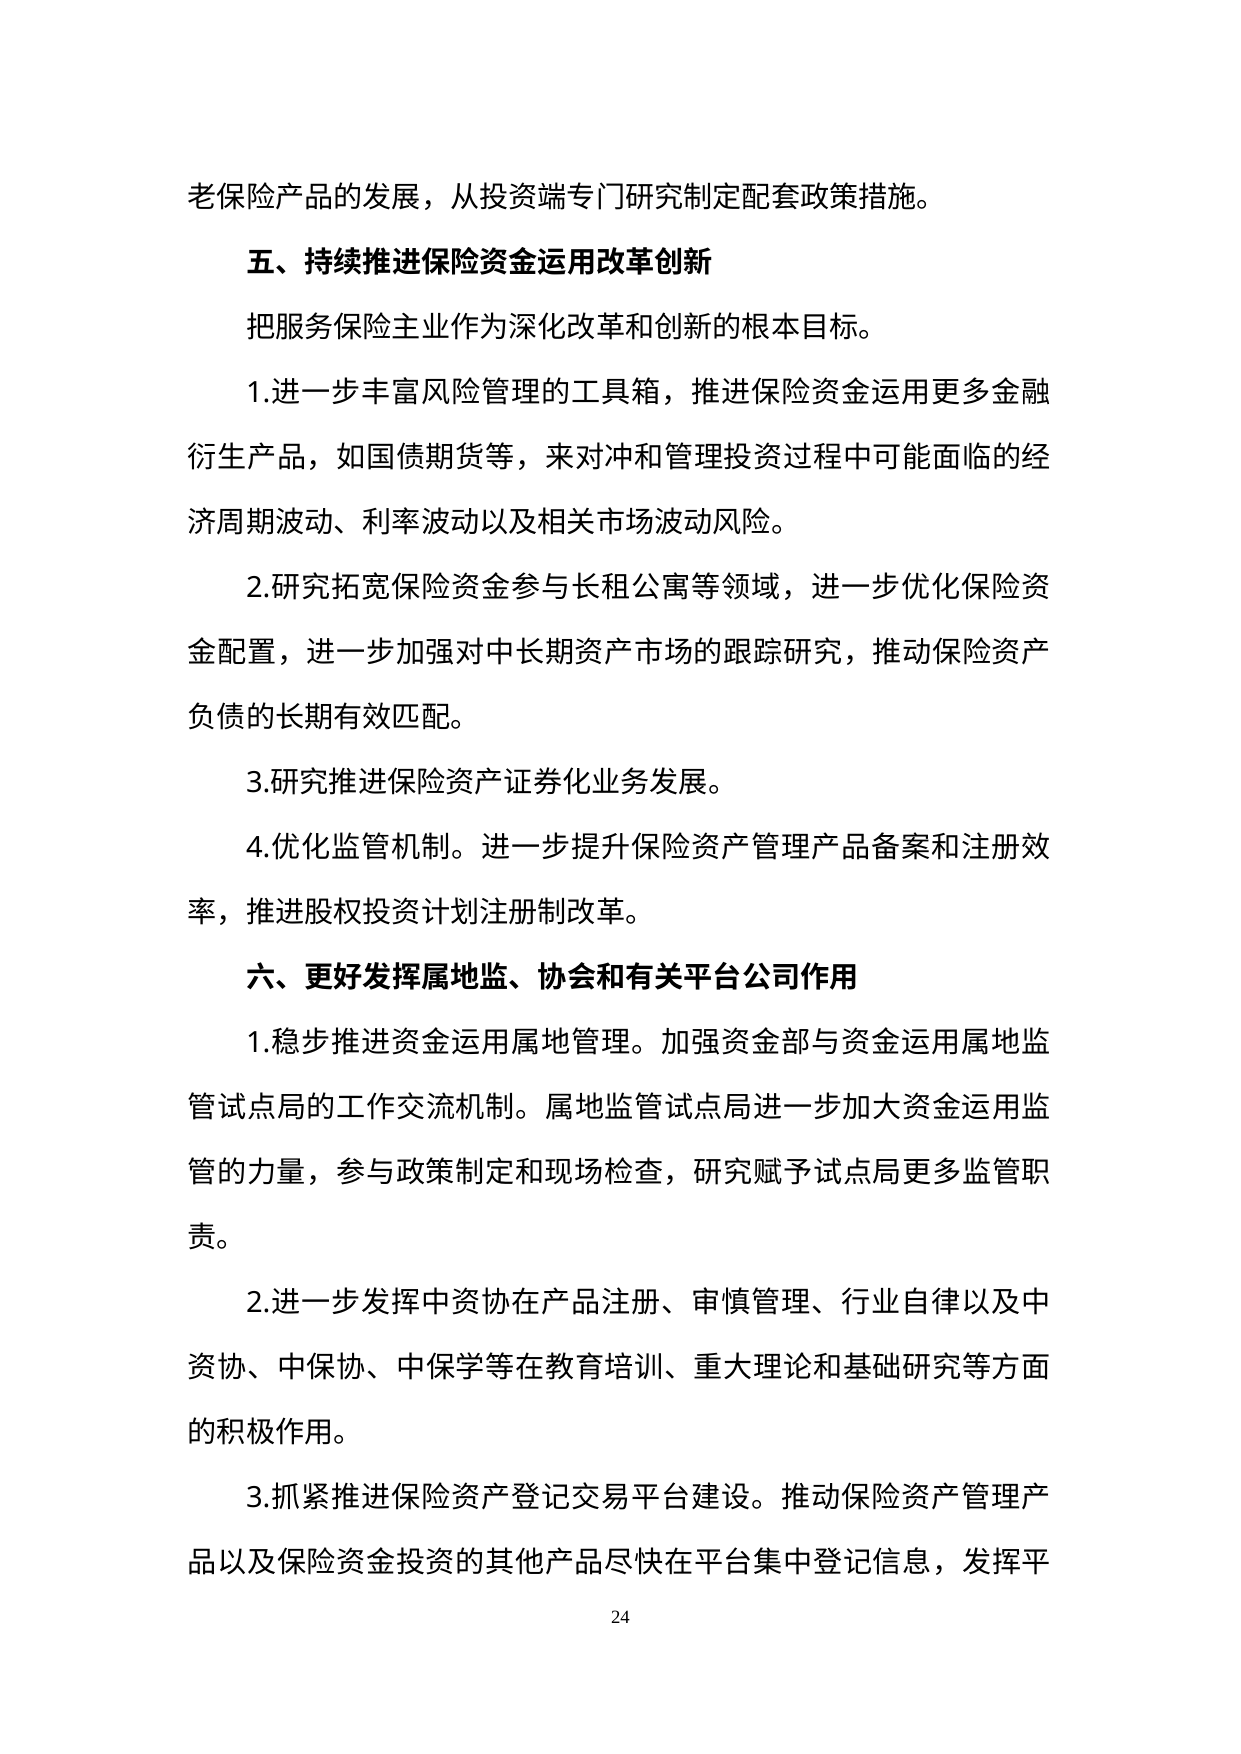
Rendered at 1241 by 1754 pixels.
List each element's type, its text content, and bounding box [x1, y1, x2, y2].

text 2.研究拓宽保险资金参与长租公寓等领域，进一步优化保险资金配置，进一步加强对中长期资产市场的跟踪研究，推动保险资产负债的长期有效匹配。 [187, 552, 1053, 747]
text 把服务保险主业作为深化改革和创新的根本目标。 [187, 292, 1053, 357]
text 六、更好发挥属地监、协会和有关平台公司作用 [187, 942, 1053, 1007]
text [187, 1462, 1053, 1592]
text 3.研究推进保险资产证券化业务发展。 [187, 747, 1053, 812]
text 1.进一步丰富风险管理的工具箱，推进保险资金运用更多金融衍生产品，如国债期货等，来对冲和管理投资过程中可能面临的经济周期波动、利率波动以及相关市场波动风险。 [187, 357, 1053, 552]
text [187, 162, 1053, 227]
text 1.稳步推进资金运用属地管理。加强资金部与资金运用属地监管试点局的工作交流机制。属地监管试点局进一步加大资金运用监管的力量，参与政策制定和现场检查，研究赋予试点局更多监管职责。 [187, 1007, 1053, 1267]
text 五、持续推进保险资金运用改革创新 [187, 227, 1053, 292]
text 4.优化监管机制。进一步提升保险资产管理产品备案和注册效率，推进股权投资计划注册制改革。 [187, 812, 1053, 942]
text 2.进一步发挥中资协在产品注册、审慎管理、行业自律以及中资协、中保协、中保学等在教育培训、重大理论和基础研究等方面的积极作用。 [187, 1267, 1053, 1462]
